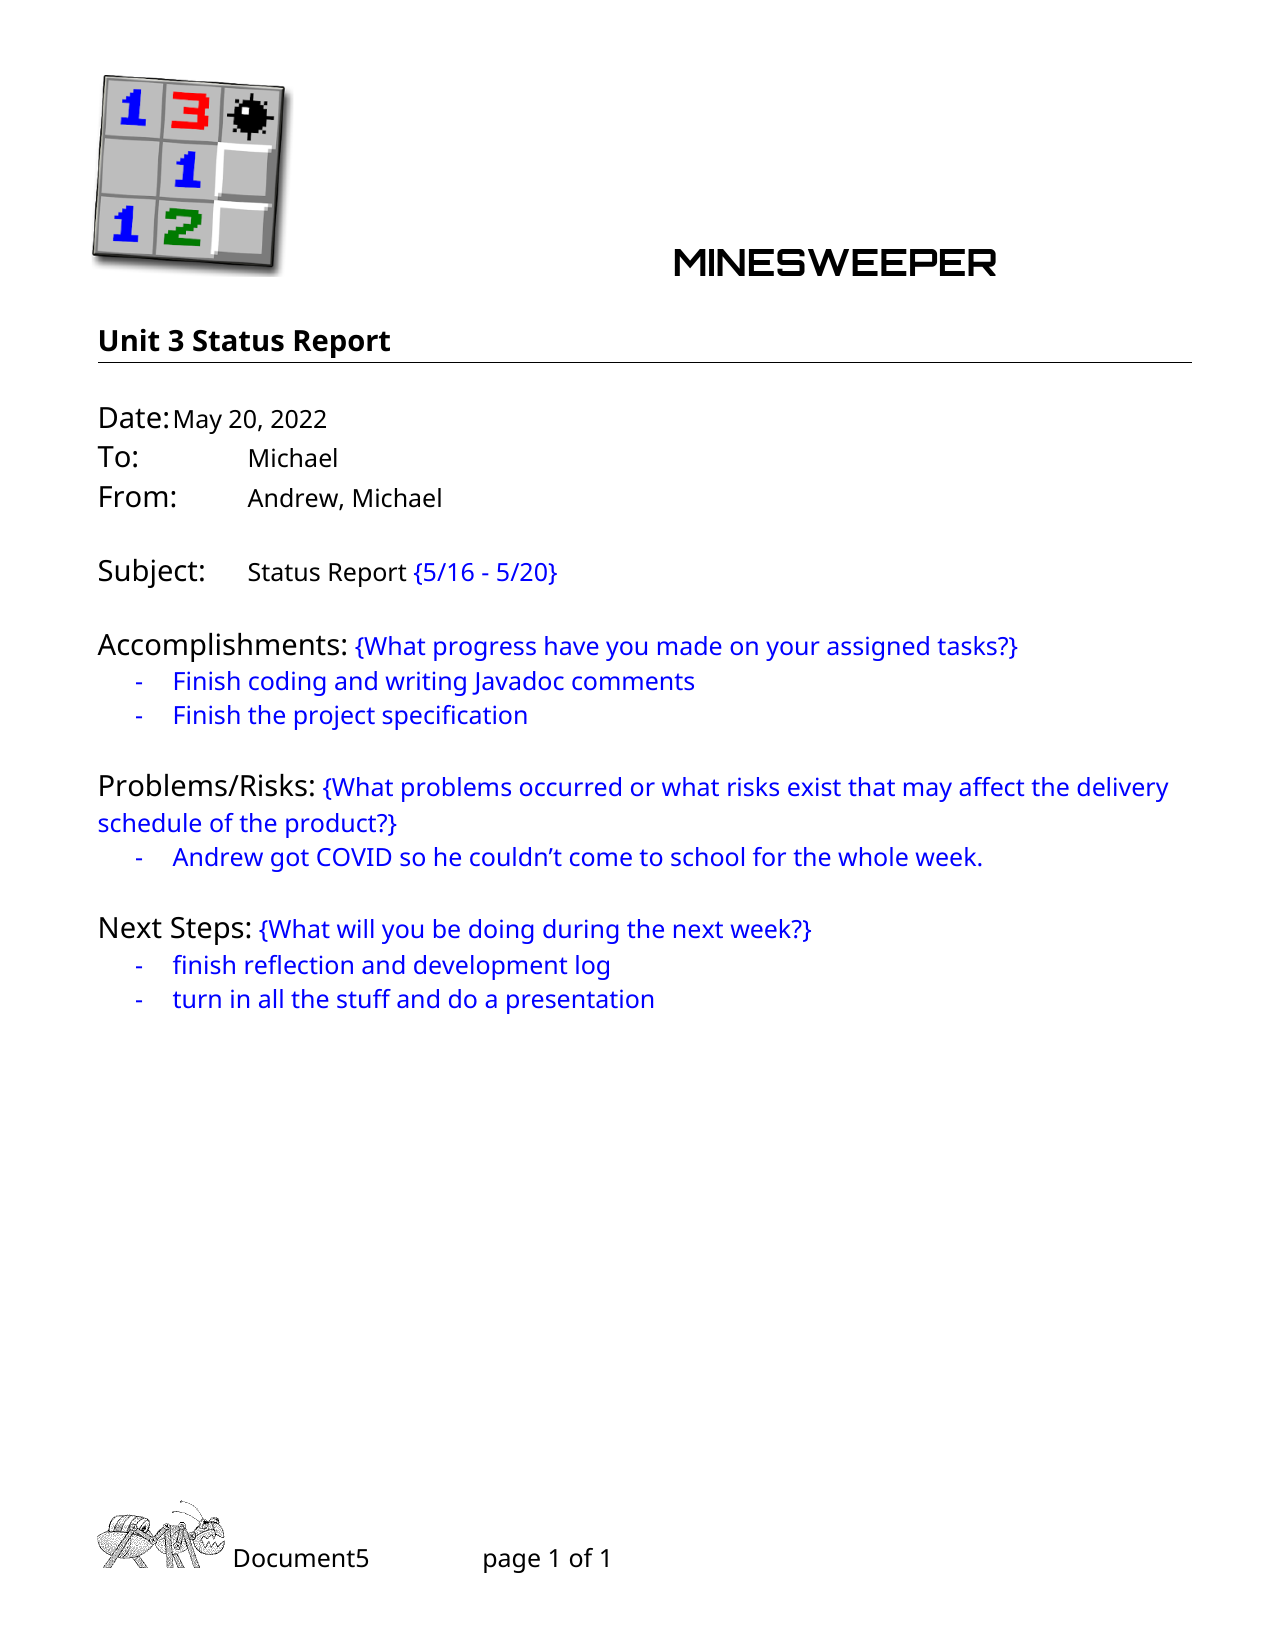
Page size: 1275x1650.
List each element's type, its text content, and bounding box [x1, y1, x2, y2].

list Andrew got COVID so he couldn’t come to school for the whole week. [135, 839, 1192, 873]
list Finish coding and writing Javadoc comments [135, 663, 1192, 698]
picture [97, 1500, 226, 1568]
text Next Steps: {What will you be doing during the next week?} [97, 908, 1192, 947]
list turn in all the stuff and do a presentation [135, 981, 1192, 1015]
picture [91, 75, 294, 277]
text Accomplishments: {What progress have you made on your assigned tasks?} [97, 624, 1192, 663]
list Finish the project specification [135, 698, 1192, 732]
list finish reflection and development log [135, 947, 1192, 981]
text Unit 3 Status Report [97, 320, 1192, 363]
text From: Andrew, Michael [97, 476, 1192, 516]
text Problems/Risks: {What problems occurred or what risks exist that may affect the delivery schedule of the product?} [97, 766, 1192, 839]
text To: Michael [97, 437, 1192, 476]
text Date: May 20, 2022 [97, 397, 1192, 437]
text Subject: Status Report {5/16 - 5/20} [97, 550, 1192, 590]
